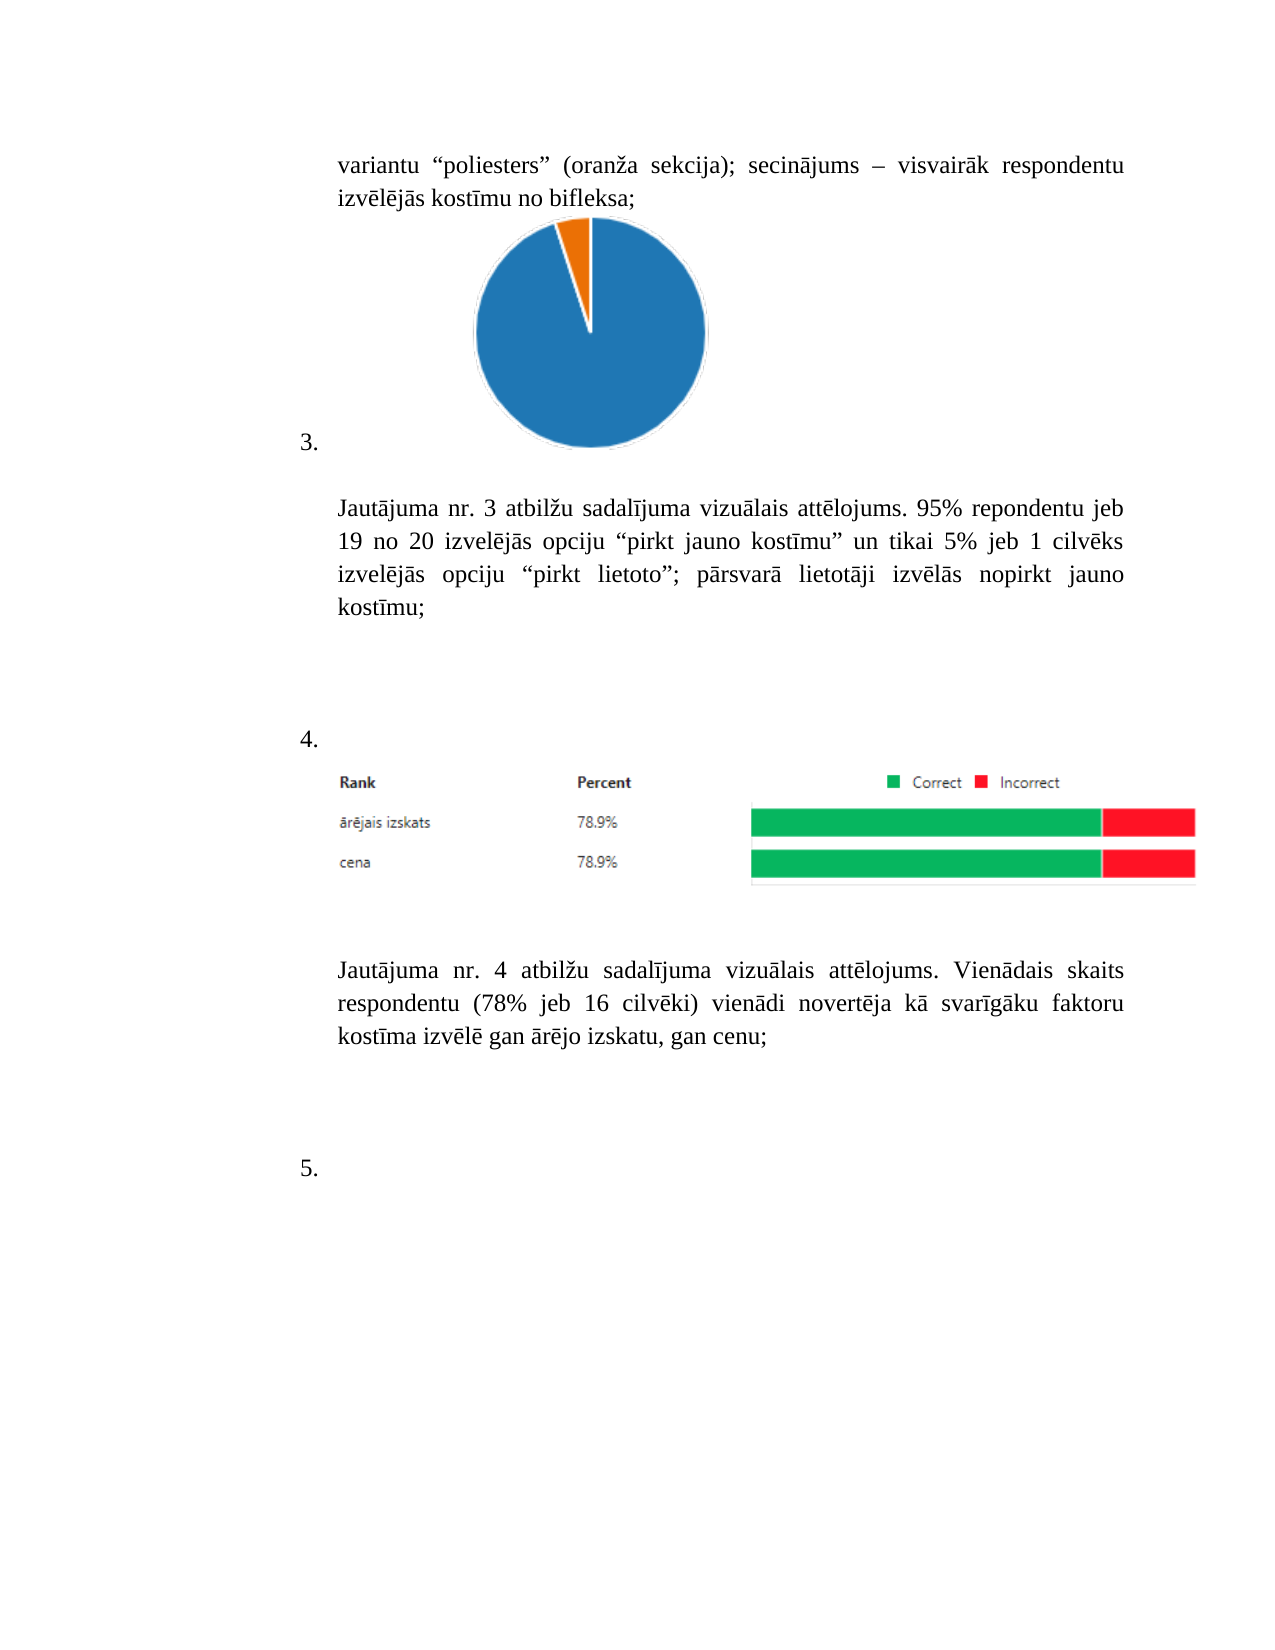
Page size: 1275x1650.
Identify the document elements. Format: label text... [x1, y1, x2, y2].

list Jautājuma nr. 3 atbilžu sadalījuma vizuālais attēlojums. 95% repondentu jeb 19 no 20 izvelējās opciju “pirkt jauno kostīmu” un tikai 5% jeb 1 cilvēks izvelējās opciju “pirkt lietoto”; pārsvarā lietotāji izvēlās nopirkt jauno kostīmu; [337, 493, 1125, 621]
list Jautājuma nr. 4 atbilžu sadalījuma vizuālais attēlojums. Vienādais skaits respondentu (78% jeb 16 cilvēki) vienādi novertēja kā svarīgāku faktoru kostīma izvēlē gan ārējo izskatu, gan cenu; [337, 955, 1125, 1050]
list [337, 150, 1125, 212]
